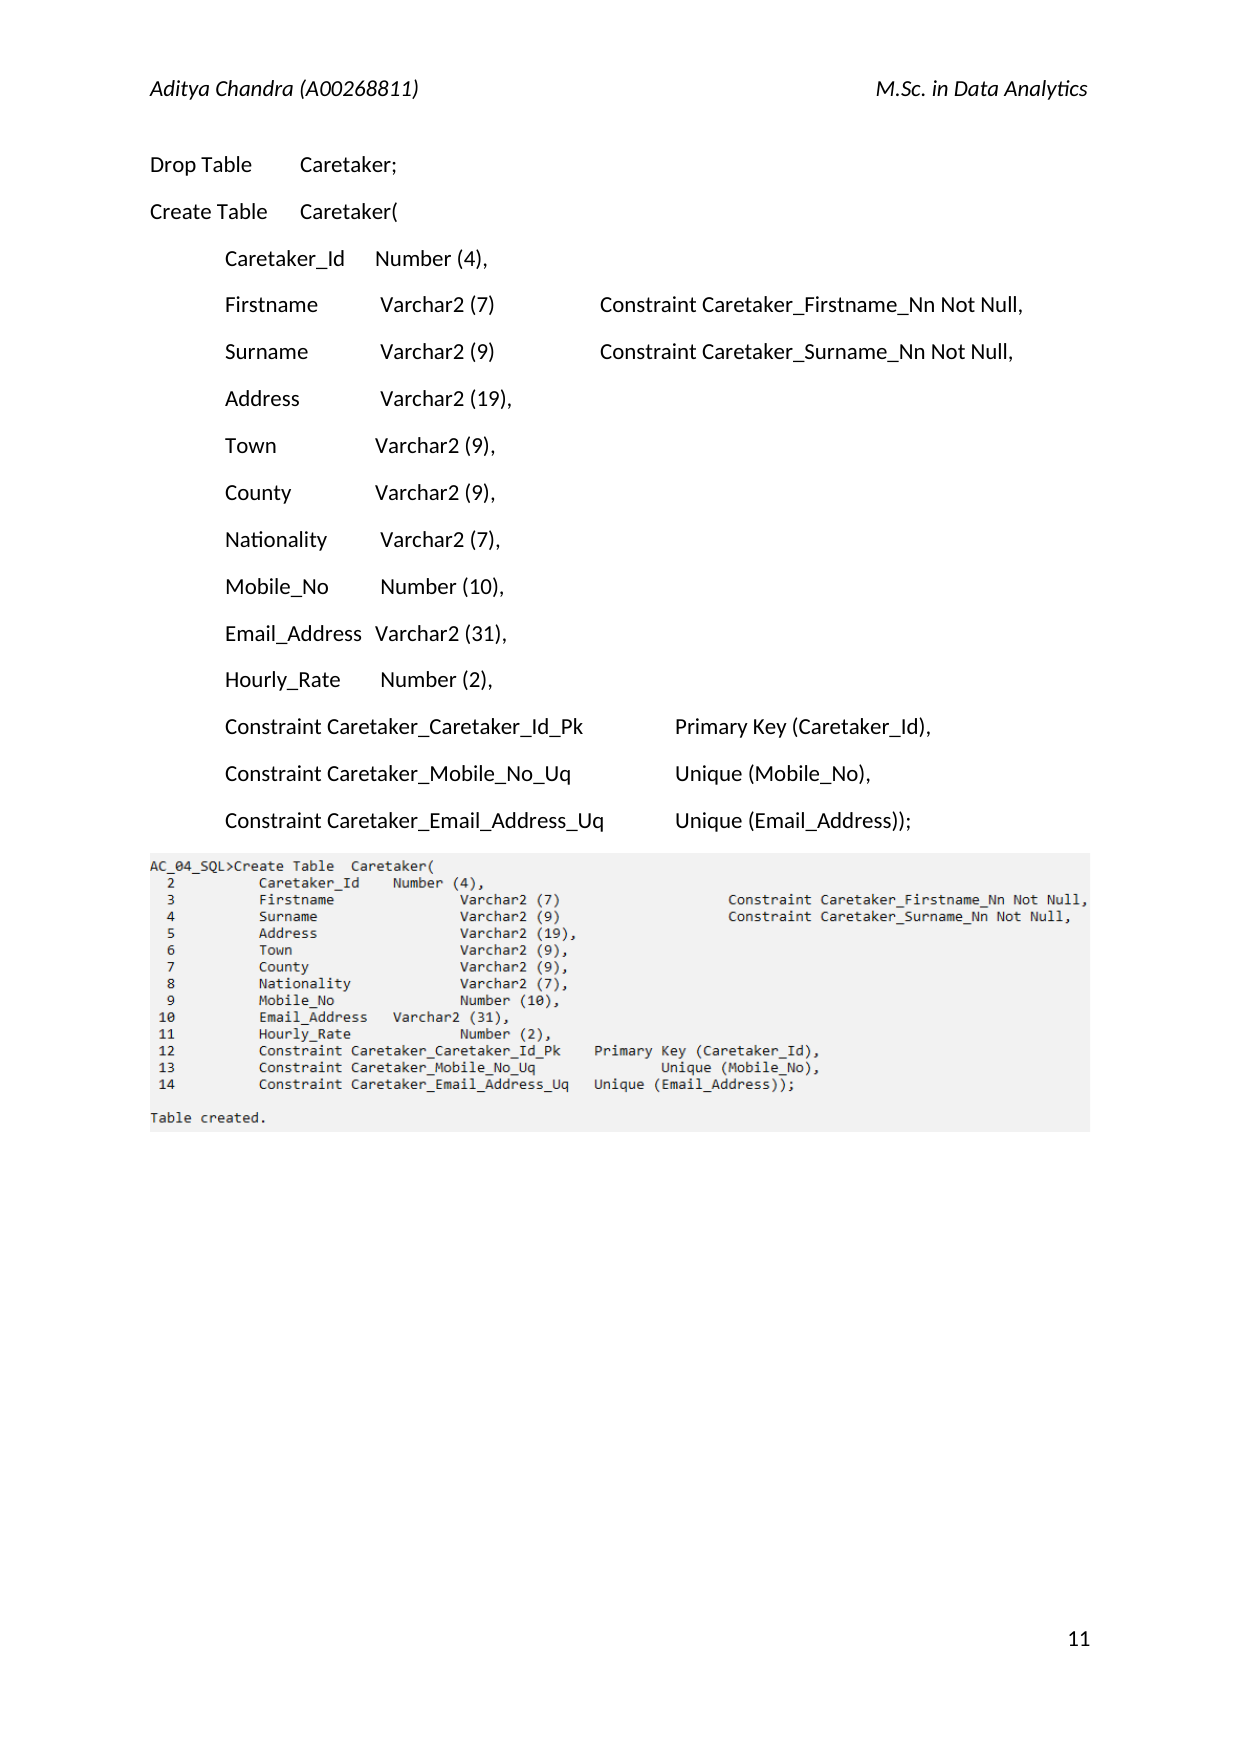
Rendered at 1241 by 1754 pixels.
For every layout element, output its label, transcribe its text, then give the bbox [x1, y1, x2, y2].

text Constraint Caretaker_Email_Address_Uq Unique (Email_Address)); [150, 806, 1090, 834]
text Surname Varchar2 (9) Constraint Caretaker_Surname_Nn Not Null, [150, 337, 1090, 366]
text County Varchar2 (9), [150, 478, 1090, 506]
picture [150, 853, 1091, 1132]
text Drop Table Caretaker; [150, 150, 1090, 178]
text Firstname Varchar2 (7) Constraint Caretaker_Firstname_Nn Not Null, [150, 291, 1090, 319]
text Constraint Caretaker_Mobile_No_Uq Unique (Mobile_No), [150, 759, 1090, 787]
text Create Table Caretaker( [150, 197, 1090, 225]
text Nationality Varchar2 (7), [150, 525, 1090, 553]
text Town Varchar2 (9), [150, 431, 1090, 459]
text Caretaker_Id Number (4), [150, 244, 1090, 272]
text Mobile_No Number (10), [150, 572, 1090, 600]
text Hourly_Rate Number (2), [150, 666, 1090, 694]
text Constraint Caretaker_Caretaker_Id_Pk Primary Key (Caretaker_Id), [150, 712, 1090, 741]
text Address Varchar2 (19), [150, 384, 1090, 412]
text Email_Address Varchar2 (31), [150, 619, 1090, 647]
